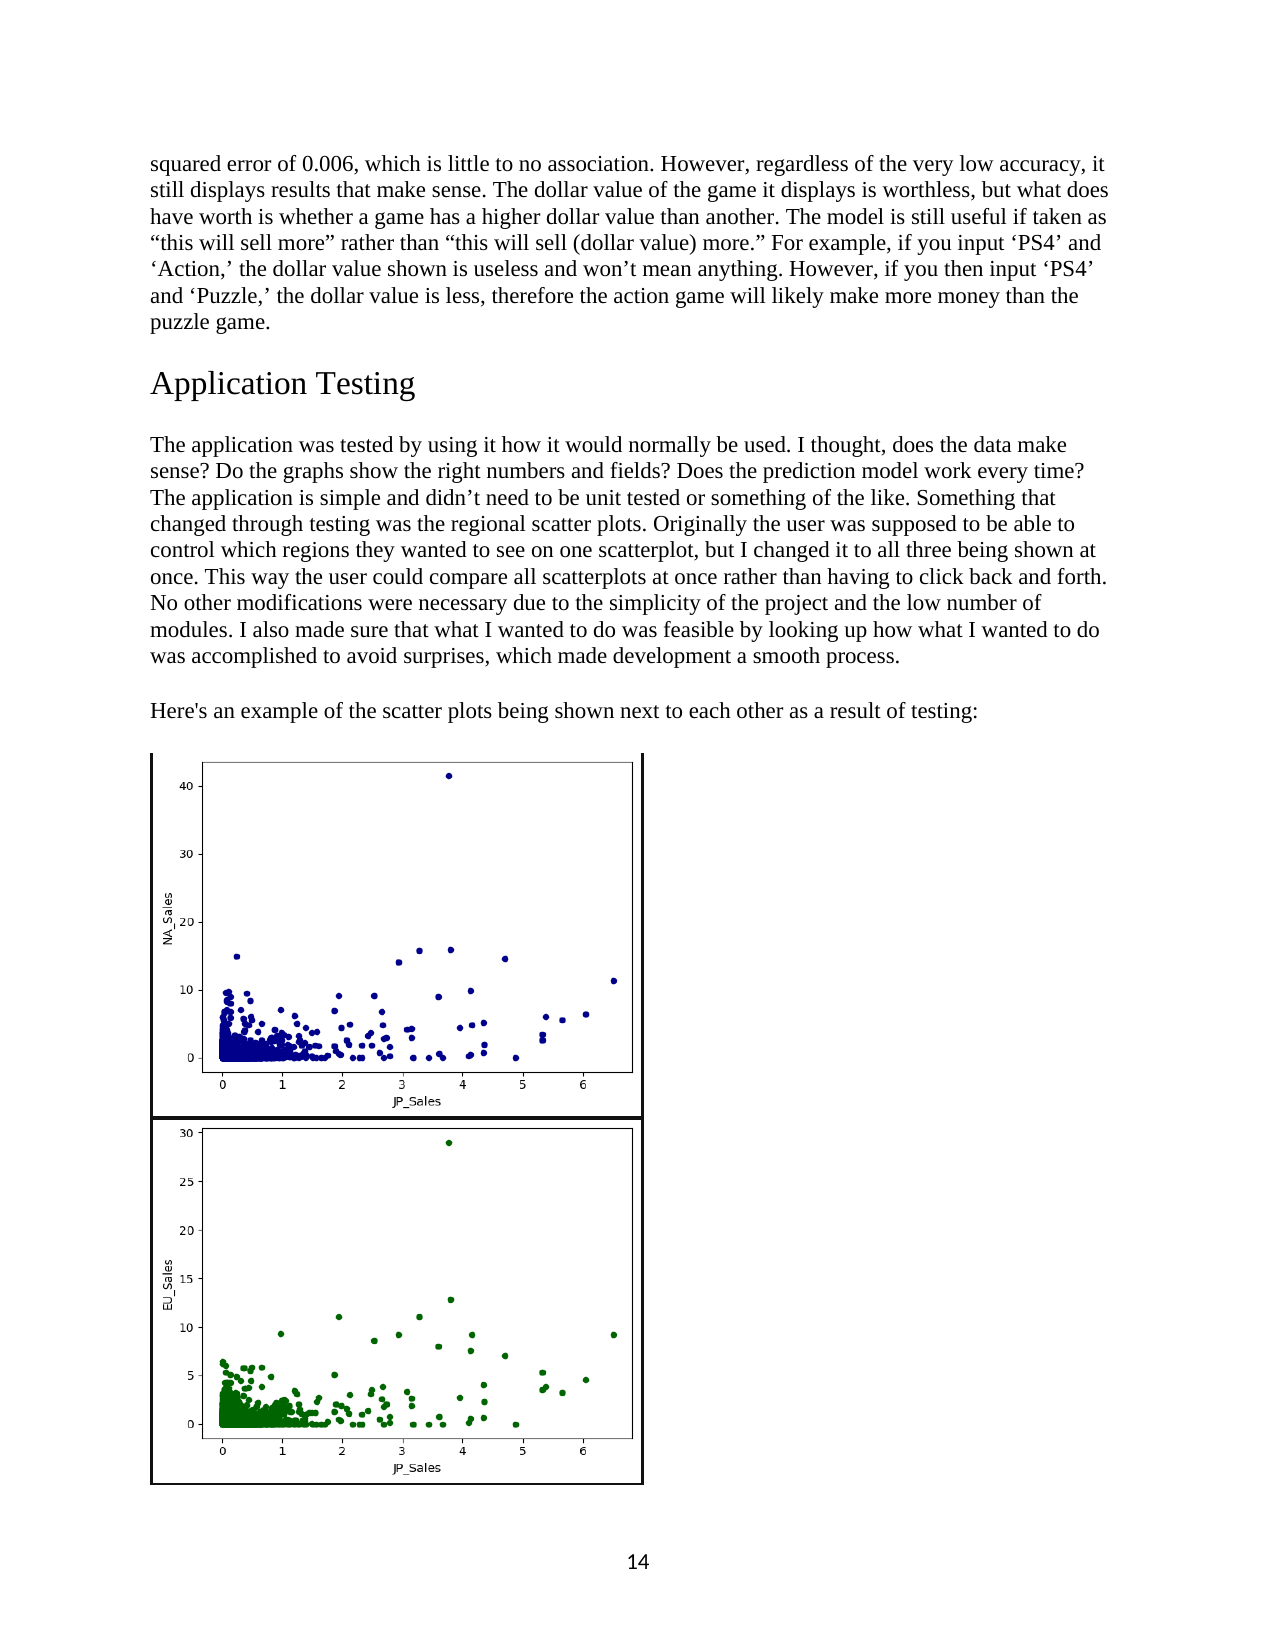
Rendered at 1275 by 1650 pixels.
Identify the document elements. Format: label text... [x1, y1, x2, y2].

subtitle The application was tested by using it how it would normally be used. I thought, does the data make sense? Do the graphs show the right numbers and fields? Does the prediction model work every time? The application is simple and didn’t need to be unit tested or something of the like. Something that changed through testing was the regional scatter plots. Originally the user was supposed to be able to control which regions they wanted to see on one scatterplot, but I changed it to all three being shown at once. This way the user could compare all scatterplots at once rather than having to click back and forth. No other modifications were necessary due to the simplicity of the project and the low number of modules. I also made sure that what I wanted to do was feasible by looking up how what I wanted to do was accomplished to avoid surprises, which made development a smooth process. [150, 431, 1125, 668]
subtitle Application Testing [150, 364, 1125, 402]
picture [150, 753, 644, 1485]
subtitle Here's an example of the scatter plots being shown next to each other as a result of testing: [150, 697, 1125, 724]
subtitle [150, 150, 1125, 334]
